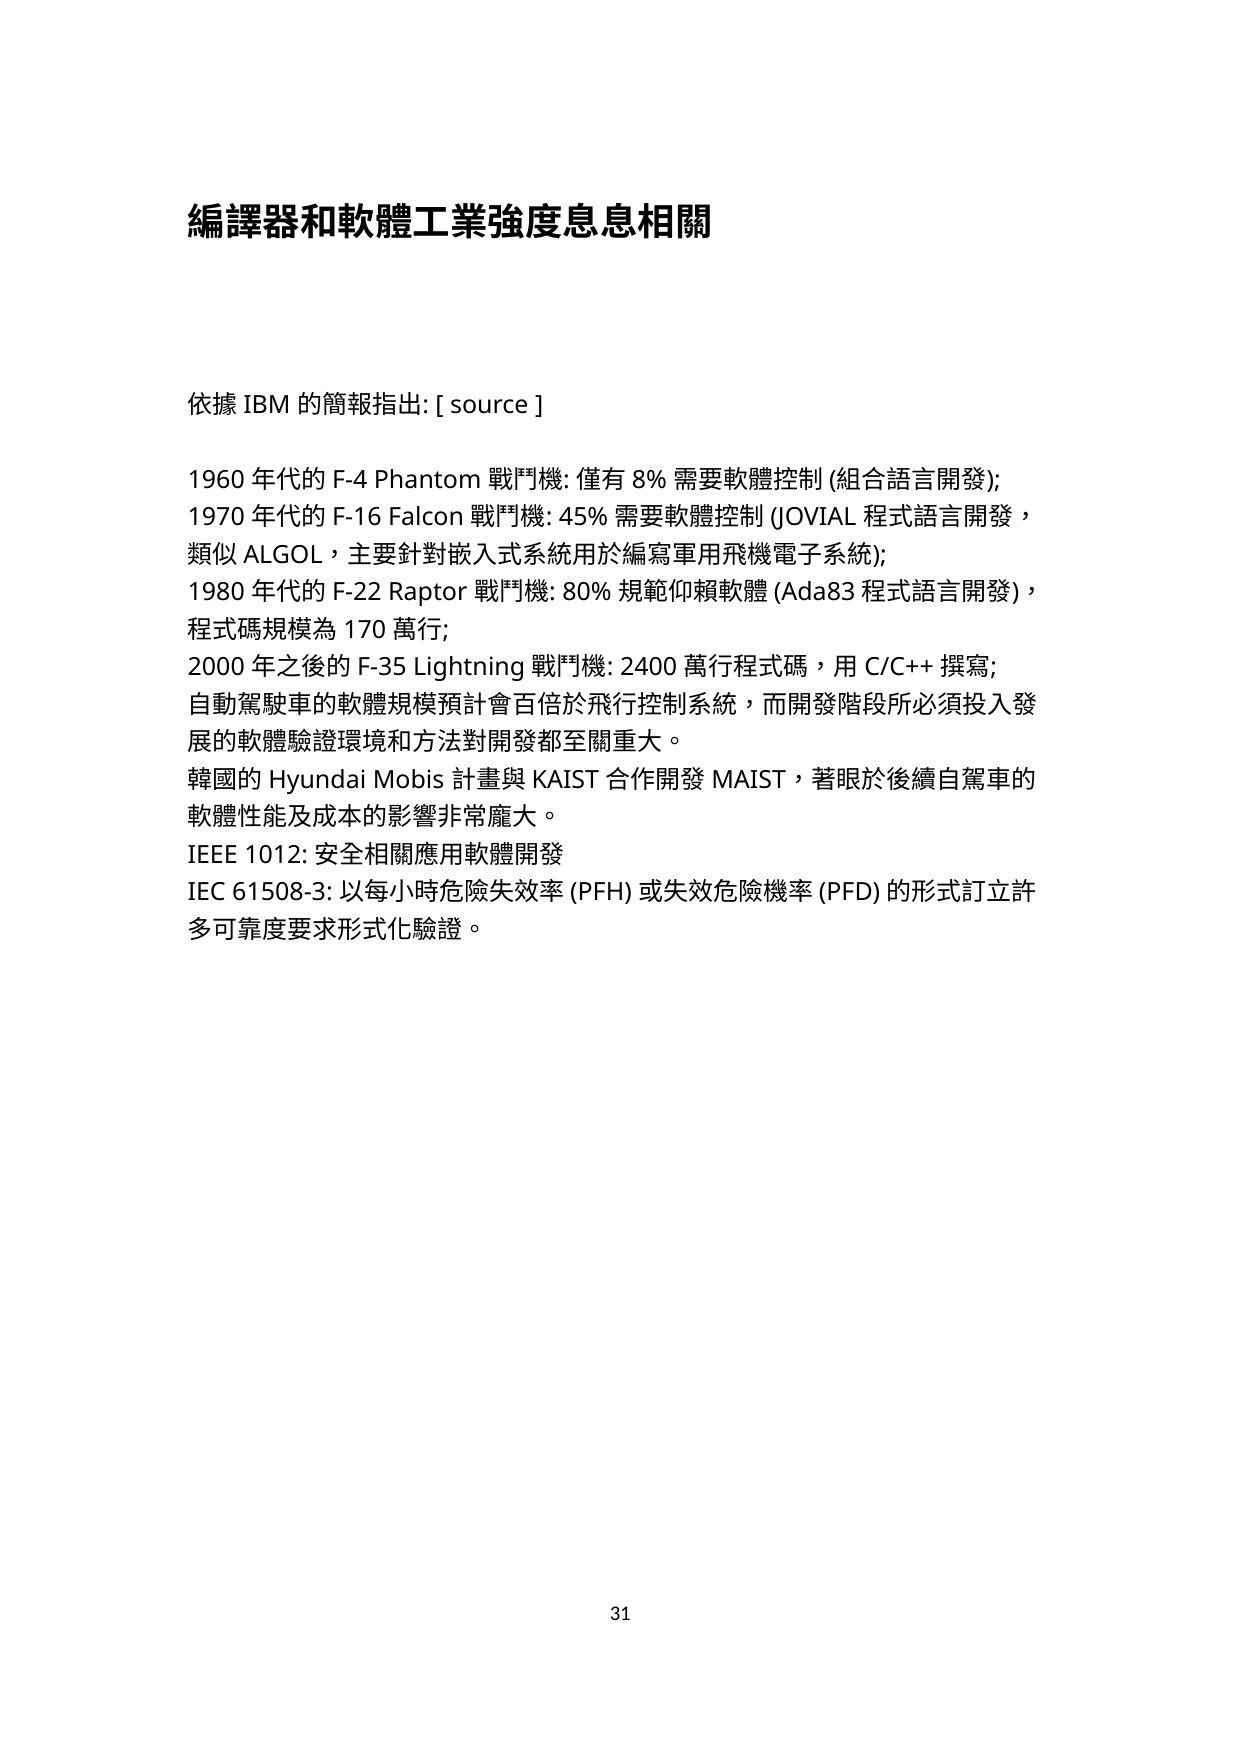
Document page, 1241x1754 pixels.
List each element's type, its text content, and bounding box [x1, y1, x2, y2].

text 韓國的 Hyundai Mobis 計畫與 KAIST 合作開發 MAIST，著眼於後續自駕車的軟體性能及成本的影響非常龐大。 [187, 758, 1053, 833]
text IEC 61508-3: 以每小時危險失效率 (PFH) 或失效危險機率 (PFD) 的形式訂立許多可靠度要求形式化驗證。 [187, 871, 1053, 946]
text 1960 年代的 F-4 Phantom 戰鬥機: 僅有 8% 需要軟體控制 (組合語言開發); [187, 458, 1053, 496]
text IEEE 1012: 安全相關應用軟體開發 [187, 833, 1053, 871]
subtitle 編譯器和軟體工業強度息息相關 [187, 181, 1053, 256]
text 1980 年代的 F-22 Raptor 戰鬥機: 80% 規範仰賴軟體 (Ada83 程式語言開發)，程式碼規模為 170 萬行; [187, 571, 1053, 646]
text 1970 年代的 F-16 Falcon 戰鬥機: 45% 需要軟體控制 (JOVIAL 程式語言開發，類似 ALGOL，主要針對嵌入式系統用於編寫軍用飛機電子系統); [187, 496, 1053, 571]
text 依據 IBM 的簡報指出: [ source ] [187, 383, 1053, 421]
text 自動駕駛車的軟體規模預計會百倍於飛行控制系統，而開發階段所必須投入發展的軟體驗證環境和方法對開發都至關重大。 [187, 683, 1053, 758]
text 2000 年之後的 F-35 Lightning 戰鬥機: 2400 萬行程式碼，用 C/C++ 撰寫; [187, 646, 1053, 683]
